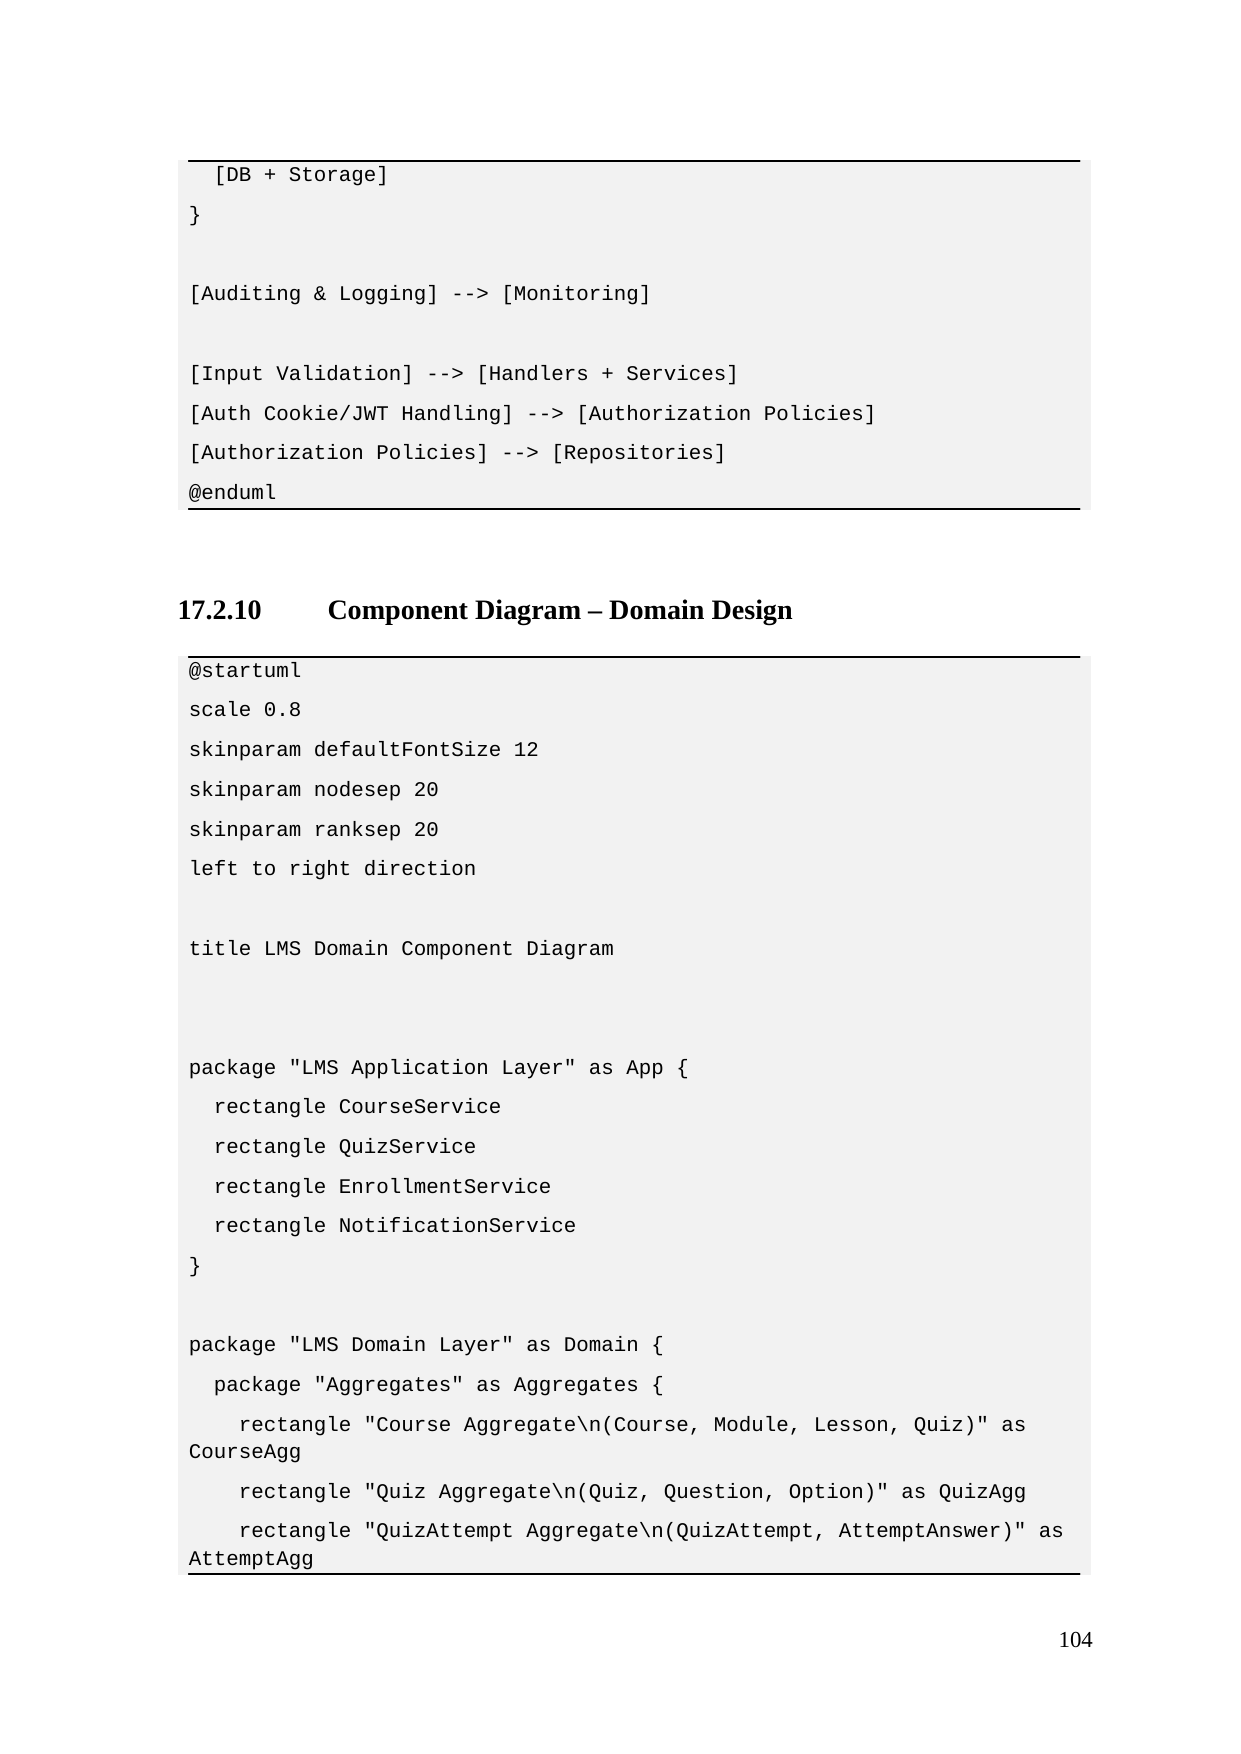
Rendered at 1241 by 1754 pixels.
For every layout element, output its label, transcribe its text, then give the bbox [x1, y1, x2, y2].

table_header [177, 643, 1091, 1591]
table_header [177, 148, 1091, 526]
subtitle Component Diagram – Domain Design [177, 593, 1092, 626]
